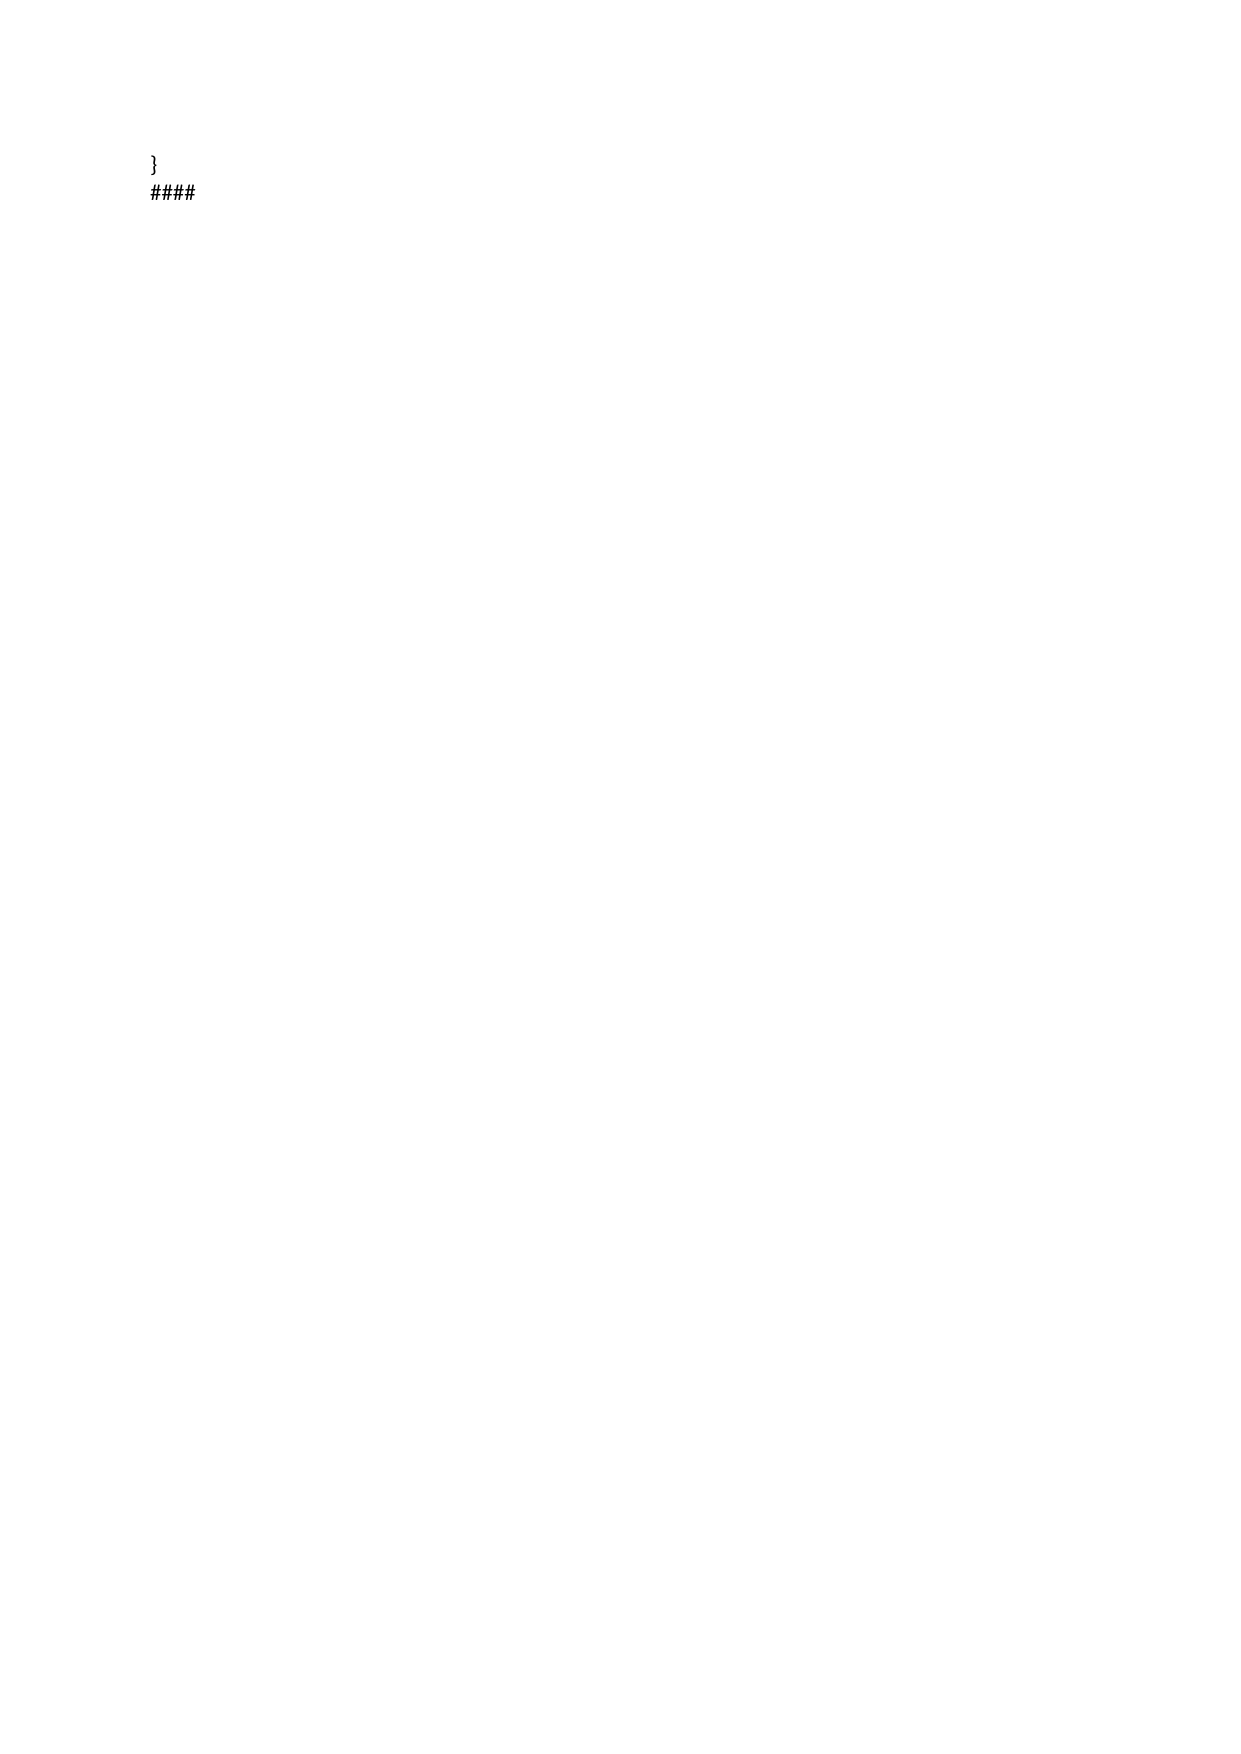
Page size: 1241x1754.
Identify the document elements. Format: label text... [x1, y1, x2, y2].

text } [150, 150, 1090, 178]
text #### [150, 178, 1090, 206]
